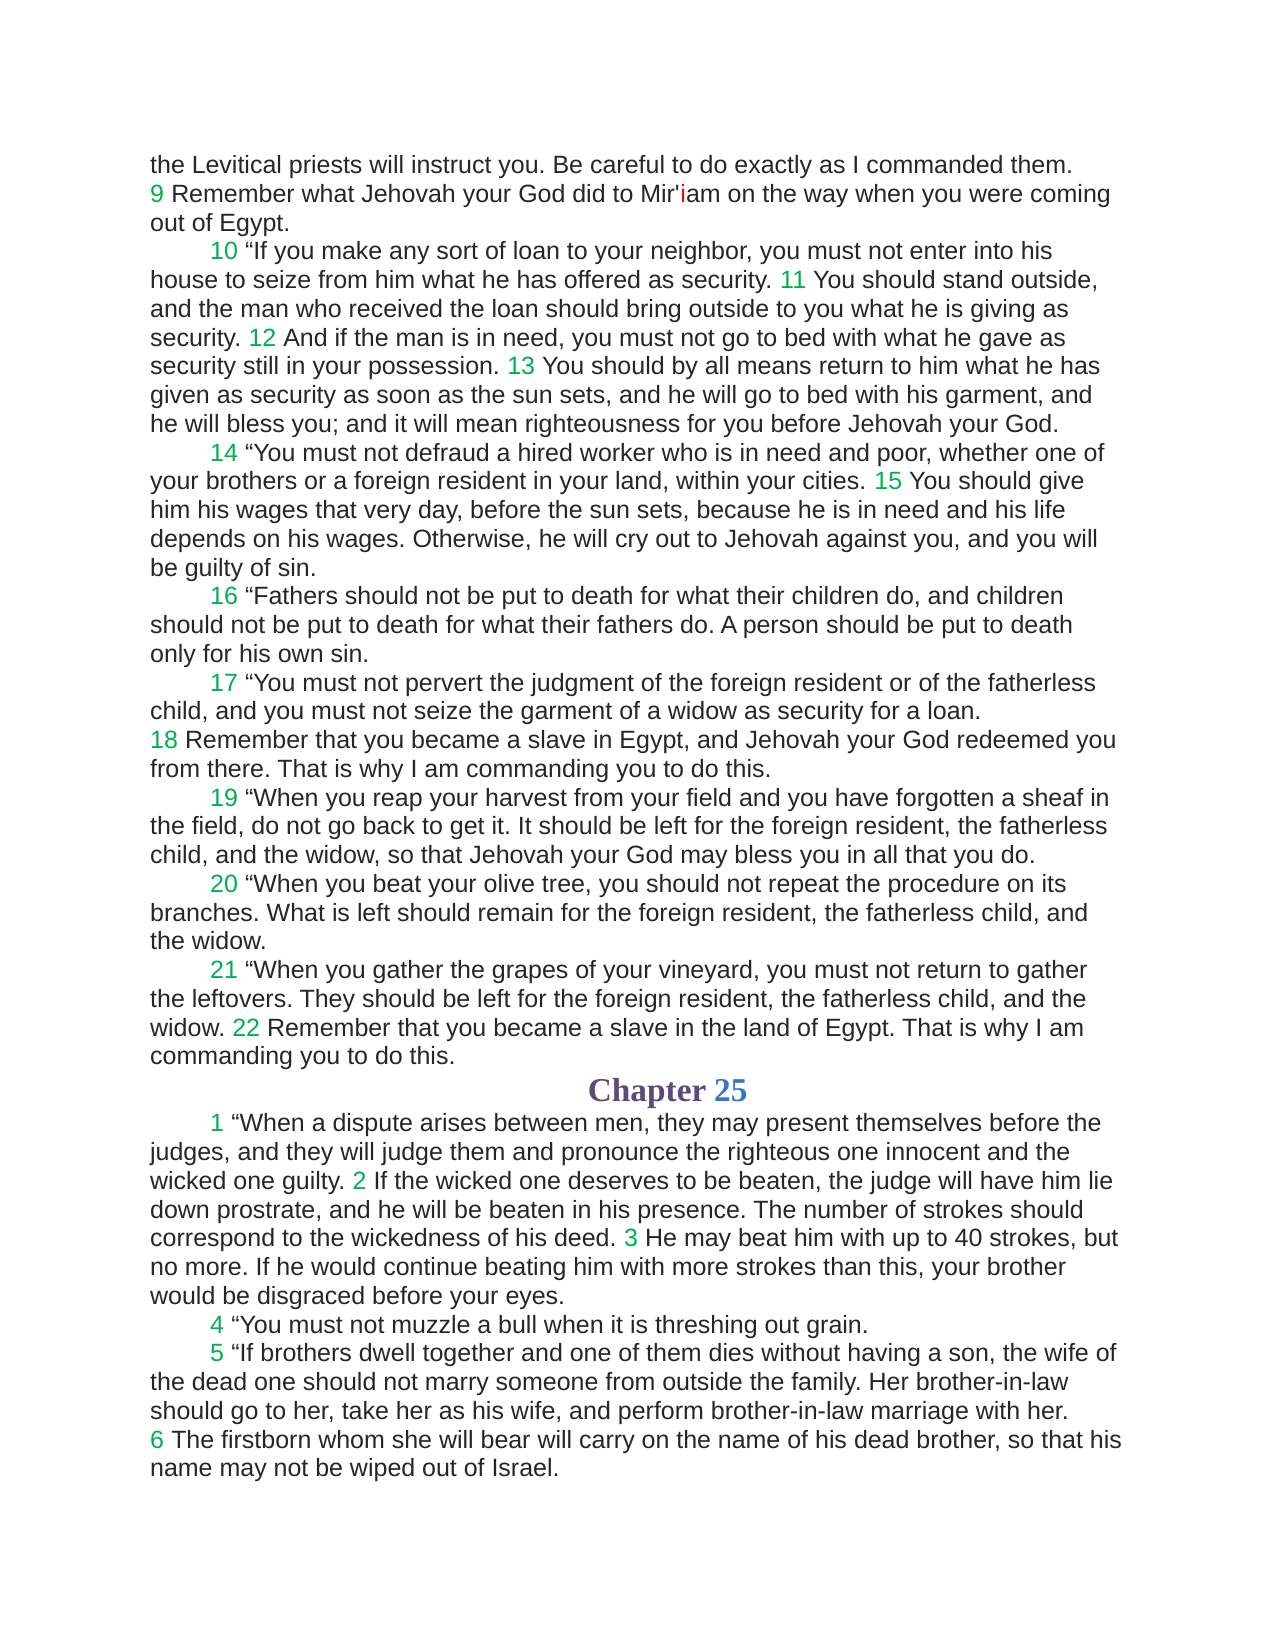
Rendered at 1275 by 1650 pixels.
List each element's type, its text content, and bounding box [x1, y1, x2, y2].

text 19 “When you reap your harvest from your field and you have forgotten a sheaf in the field, do not go back to get it. It should be left for the foreign resident, the fatherless child, and the widow, so that Jehovah your God may bless you in all that you do. [150, 782, 1125, 869]
text 5 “If brothers dwell together and one of them dies without having a son, the wife of the dead one should not marry someone from outside the family. Her brother-in-law should go to her, take her as his wife, and perform brother-in-law marriage with her. 6 The firstborn whom she will bear will carry on the name of his dead brother, so that his name may not be wiped out of Israel. [150, 1338, 1125, 1482]
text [150, 150, 1125, 236]
text 17 “You must not pervert the judgment of the foreign resident or of the fatherless child, and you must not seize the garment of a widow as security for a loan. 18 Remember that you became a slave in Egypt, and Jehovah your God redeemed you from there. That is why I am commanding you to do this. [150, 667, 1125, 782]
text 4 “You must not muzzle a bull when it is threshing out grain. [150, 1309, 1125, 1338]
text 21 “When you gather the grapes of your vineyard, you must not return to gather the leftovers. They should be left for the foreign resident, the fatherless child, and the widow. 22 Remember that you became a slave in the land of Egypt. That is why I am commanding you to do this. [150, 955, 1125, 1070]
text 16 “Fathers should not be put to death for what their children do, and children should not be put to death for what their fathers do. A person should be put to death only for his own sin. [150, 581, 1125, 667]
text 1 “When a dispute arises between men, they may present themselves before the judges, and they will judge them and pronounce the righteous one innocent and the wicked one guilty. 2 If the wicked one deserves to be beaten, the judge will have him lie down prostrate, and he will be beaten in his presence. The number of strokes should correspond to the wickedness of his deed. 3 He may beat him with up to 40 strokes, but no more. If he would continue beating him with more strokes than this, your brother would be disgraced before your eyes. [150, 1108, 1125, 1309]
text 10 “If you make any sort of loan to your neighbor, you must not enter into his house to seize from him what he has offered as security. 11 You should stand outside, and the man who received the loan should bring outside to you what he is giving as security. 12 And if the man is in need, you must not go to bed with what he gave as security still in your possession. 13 You should by all means return to him what he has given as security as soon as the sun sets, and he will go to bed with his garment, and he will bless you; and it will mean righteousness for you before Jehovah your God. [150, 236, 1125, 437]
text 20 “When you beat your olive tree, you should not repeat the procedure on its branches. What is left should remain for the foreign resident, the fatherless child, and the widow. [150, 869, 1125, 955]
text 14 “You must not defraud a hired worker who is in need and poor, whether one of your brothers or a foreign resident in your land, within your cities. 15 You should give him his wages that very day, before the sun sets, because he is in need and his life depends on his wages. Otherwise, he will cry out to Jehovah against you, and you will be guilty of sin. [150, 437, 1125, 581]
text Chapter 25 [150, 1070, 1125, 1108]
